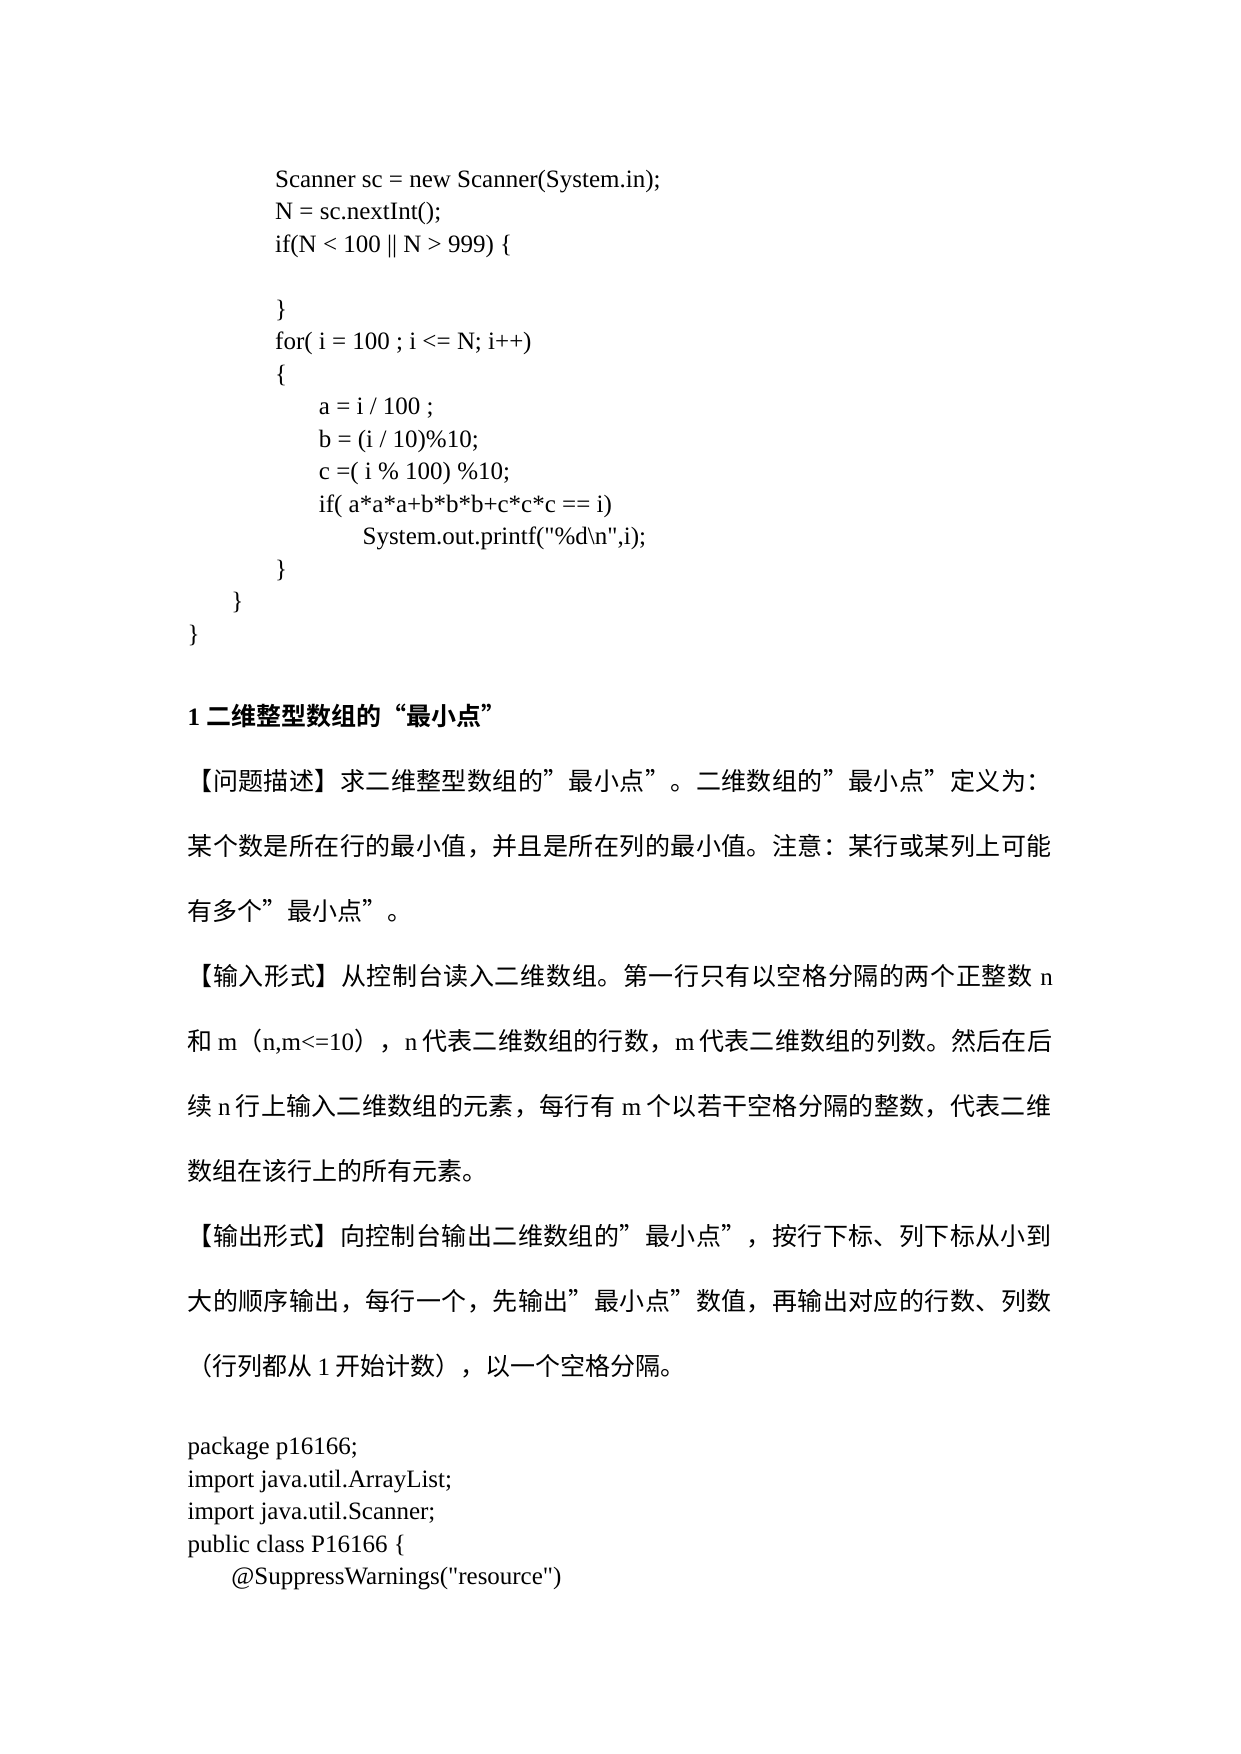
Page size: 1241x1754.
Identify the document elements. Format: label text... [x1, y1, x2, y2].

text } [187, 584, 1053, 617]
text c =( i % 100) %10; [187, 454, 1053, 487]
text 【输入形式】从控制台读入二维数组。第一行只有以空格分隔的两个正整数n和m（n,m<=10），n代表二维数组的行数，m代表二维数组的列数。然后在后续n行上输入二维数组的元素，每行有m个以若干空格分隔的整数，代表二维数组在该行上的所有元素。 [187, 942, 1053, 1202]
text } [187, 617, 1053, 649]
text package p16166; [187, 1429, 1053, 1462]
text } [187, 552, 1053, 584]
text if( a*a*a+b*b*b+c*c*c == i) [187, 487, 1053, 519]
text public class P16166 { [187, 1527, 1053, 1559]
text System.out.printf("%d\n",i); [187, 519, 1053, 552]
text import java.util.ArrayList; [187, 1462, 1053, 1494]
text if(N < 100 || N > 999) { [187, 227, 1053, 259]
text { [187, 357, 1053, 389]
text for( i = 100 ; i <= N; i++) [187, 324, 1053, 357]
text import java.util.Scanner; [187, 1494, 1053, 1527]
text @SuppressWarnings("resource") [187, 1559, 1053, 1592]
text 1 二维整型数组的“最小点” [187, 682, 1053, 747]
text 【输出形式】向控制台输出二维数组的”最小点”，按行下标、列下标从小到大的顺序输出，每行一个，先输出”最小点”数值，再输出对应的行数、列数（行列都从1开始计数），以一个空格分隔。 [187, 1202, 1053, 1397]
text a = i / 100 ; [187, 389, 1053, 422]
text } [187, 292, 1053, 324]
text b = (i / 10)%10; [187, 422, 1053, 454]
text N = sc.nextInt(); [187, 194, 1053, 227]
text 【问题描述】求二维整型数组的”最小点”。二维数组的”最小点”定义为：某个数是所在行的最小值，并且是所在列的最小值。注意：某行或某列上可能有多个”最小点”。 [187, 747, 1053, 942]
text Scanner sc = new Scanner(System.in); [187, 162, 1053, 194]
